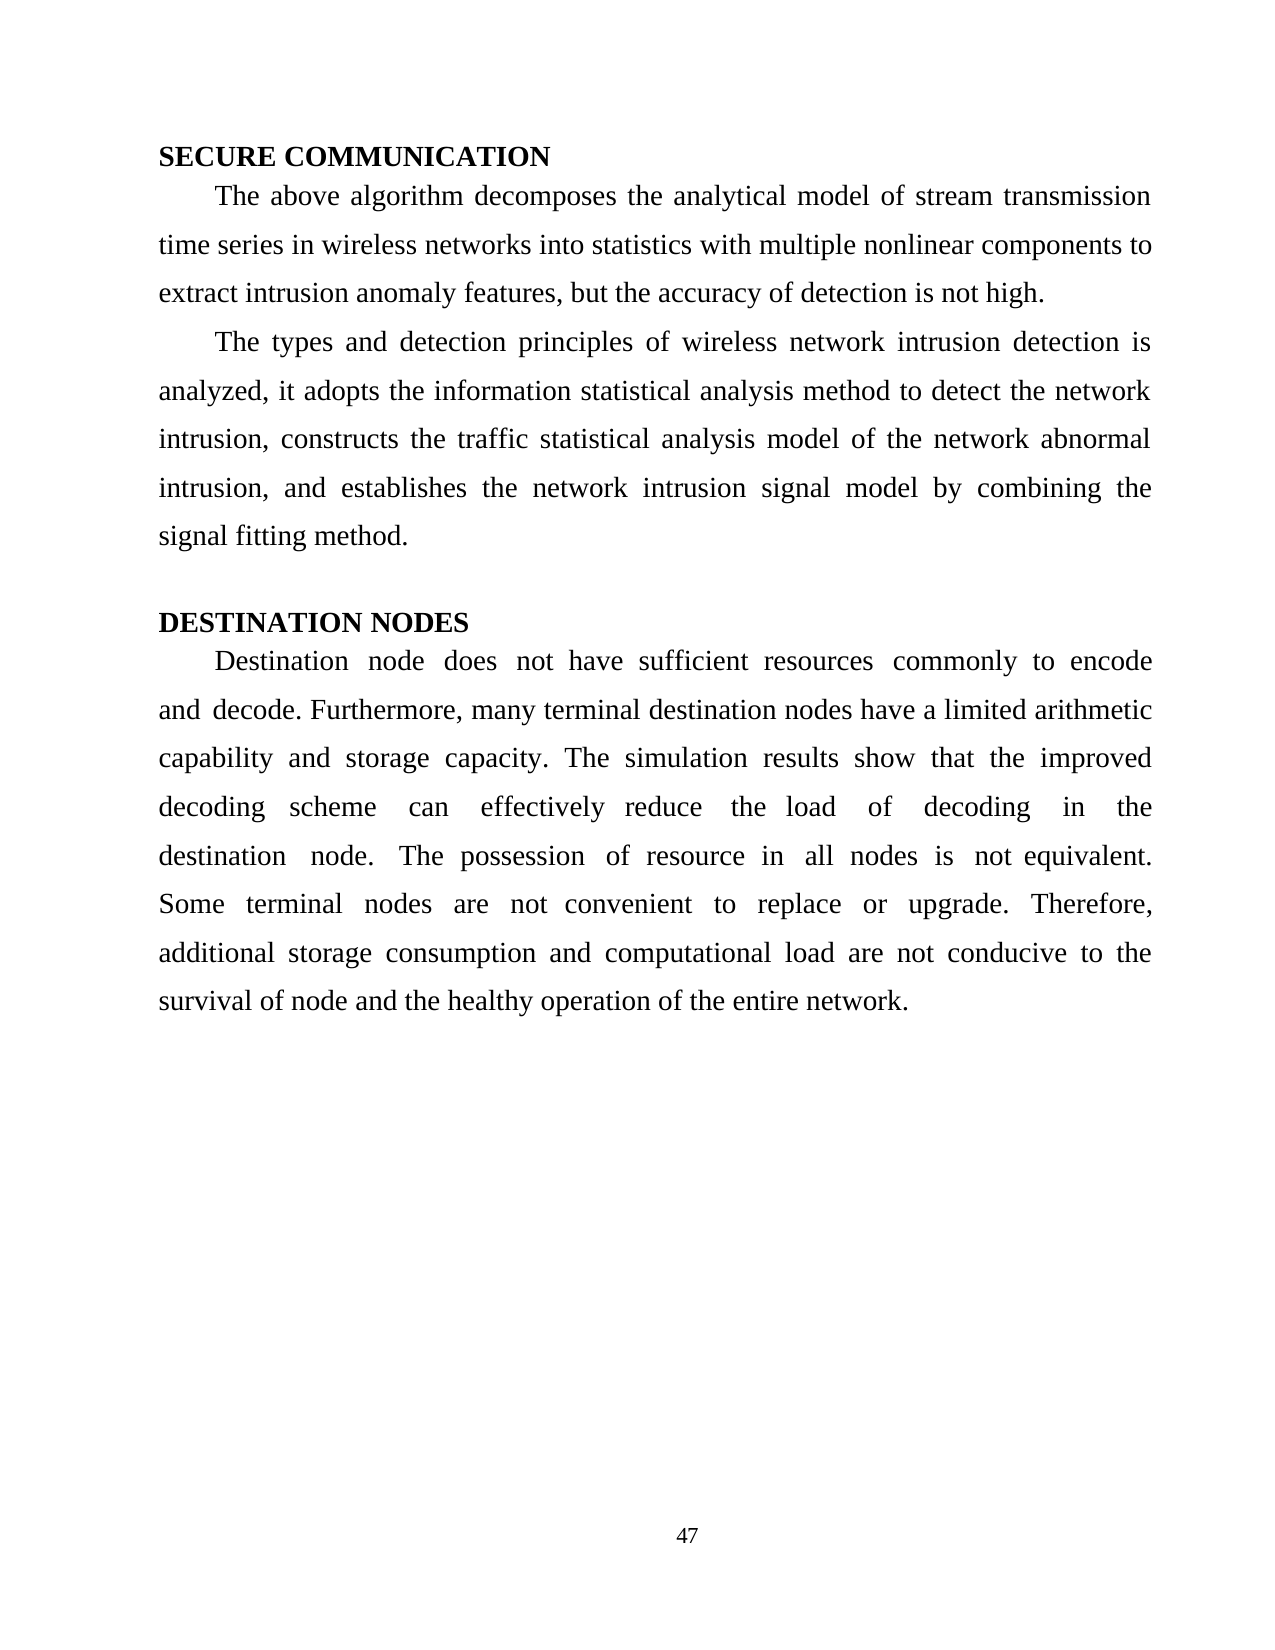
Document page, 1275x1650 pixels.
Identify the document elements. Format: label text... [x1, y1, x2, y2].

text The types and detection principles of wireless network intrusion detection is analyzed, it adopts the information statistical analysis method to detect the network intrusion, constructs the traffic statistical analysis model of the network abnormal intrusion, and establishes the network intrusion signal model by combining the signal fitting method. [158, 324, 1152, 552]
text The above algorithm decomposes the analytical model of stream transmission time series in wireless networks into statistics with multiple nonlinear components to extract intrusion anomaly features, but the accuracy of detection is not high. [158, 178, 1152, 309]
subtitle DESTINATION NODES [158, 605, 1239, 638]
text Destination node does not have sufficient resources commonly to encode and decode. Furthermore, many terminal destination nodes have a limited arithmetic capability and storage capacity. The simulation results show that the improved decoding scheme can effectively reduce the load of decoding in the destination node. The possession of resource in all nodes is not equivalent. Some terminal nodes are not convenient to replace or upgrade. Therefore, additional storage consumption and computational load are not conducive to the survival of node and the healthy operation of the entire network. [158, 643, 1153, 1017]
subtitle SECURE COMMUNICATION [158, 139, 1239, 173]
